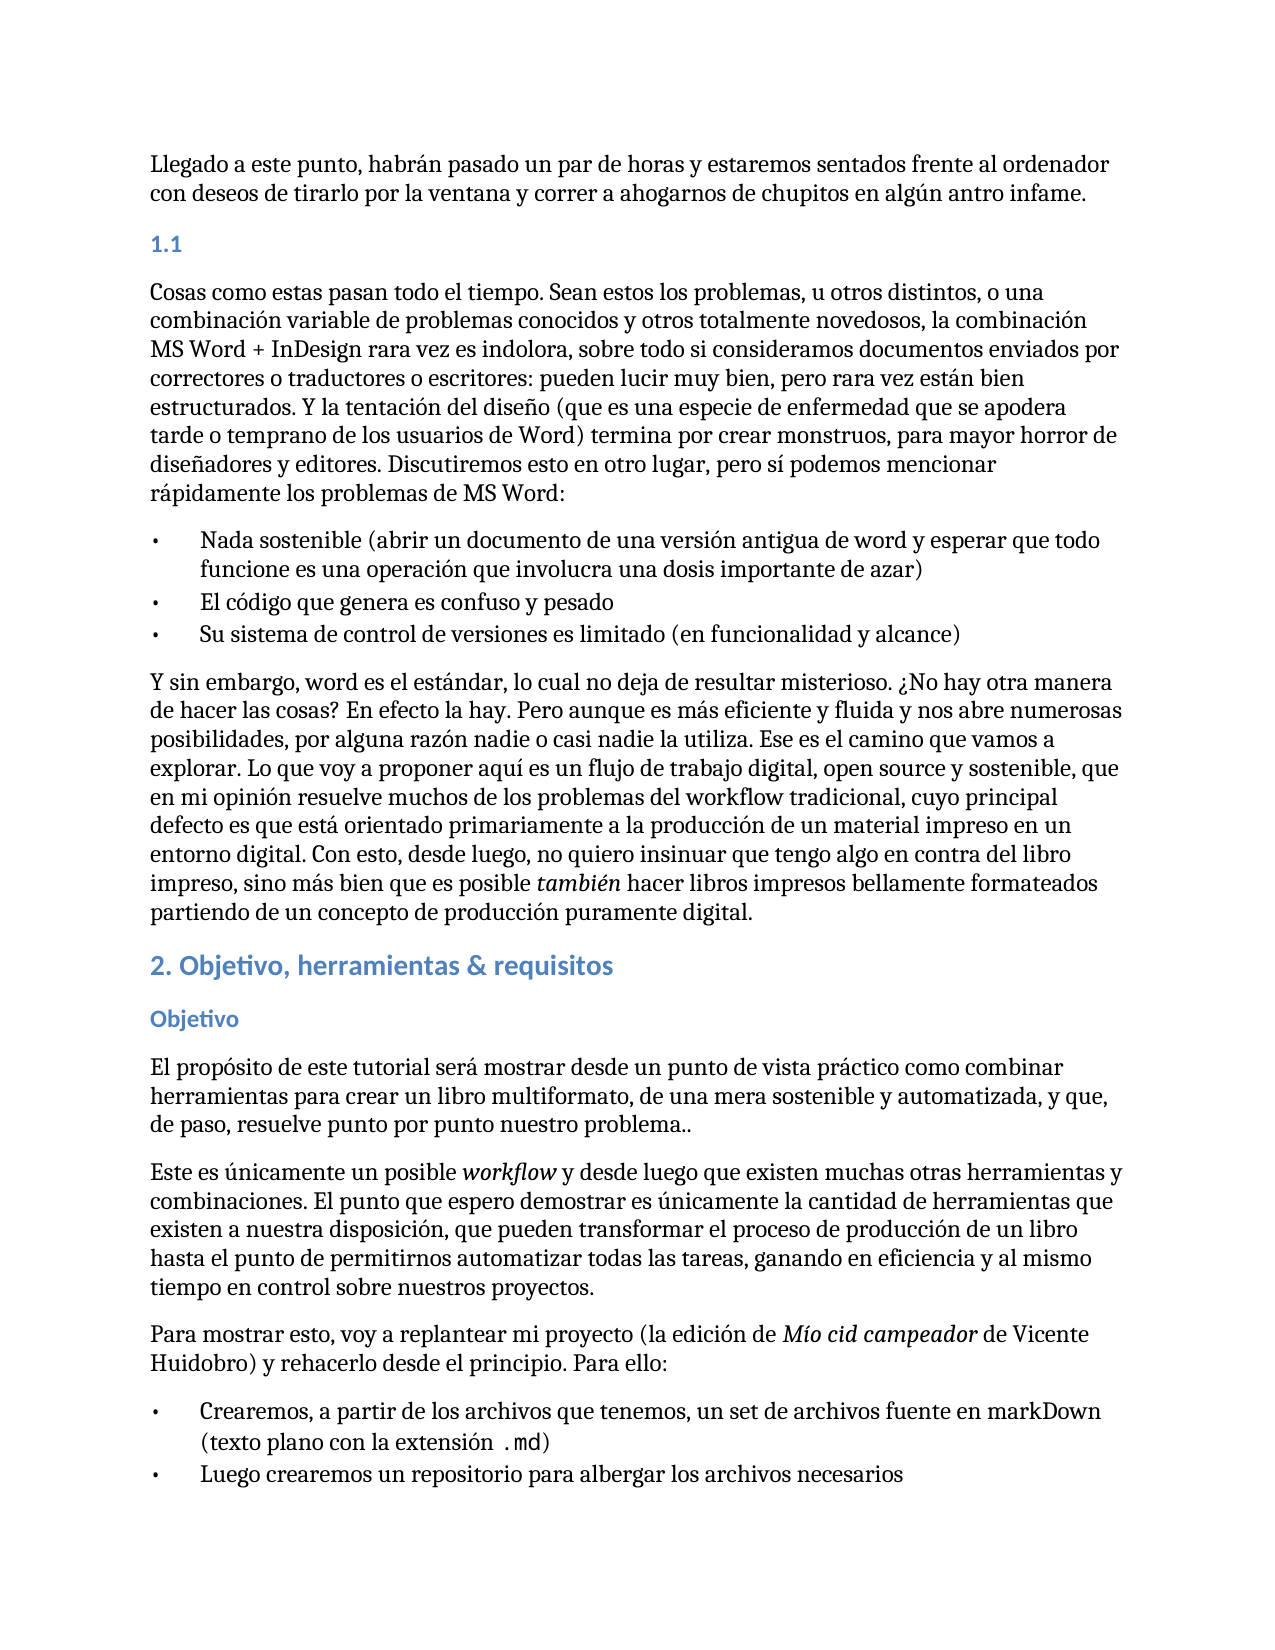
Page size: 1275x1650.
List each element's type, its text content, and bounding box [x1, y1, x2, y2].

list Crearemos, a partir de los archivos que tenemos, un set de archivos fuente en markDown (texto plano con la extensión .md) [150, 1397, 1125, 1457]
text Llegado a este punto, habrán pasado un par de horas y estaremos sentados frente al ordenador con deseos de tirarlo por la ventana y correr a ahogarnos de chupitos en algún antro infame. [150, 150, 1125, 207]
subtitle 1.1 [150, 228, 1125, 259]
subtitle Objetivo [150, 1004, 1125, 1034]
subtitle 2. Objetivo, herramientas & requisitos [150, 947, 1125, 983]
list Nada sostenible (abrir un documento de una versión antigua de word y esperar que todo funcione es una operación que involucra una dosis importante de azar) [150, 526, 1125, 584]
list Luego crearemos un repositorio para albergar los archivos necesarios [150, 1460, 1125, 1489]
text El propósito de este tutorial será mostrar desde un punto de vista práctico como combinar herramientas para crear un libro multiformato, de una mera sostenible y automatizada, y que, de paso, resuelve punto por punto nuestro problema.. [150, 1053, 1125, 1139]
list El código que genera es confuso y pesado [150, 588, 1125, 616]
text Y sin embargo, word es el estándar, lo cual no deja de resultar misterioso. ¿No hay otra manera de hacer las cosas? En efecto la hay. Pero aunque es más eficiente y fluida y nos abre numerosas posibilidades, por alguna razón nadie o casi nadie la utiliza. Ese es el camino que vamos a explorar. Lo que voy a proponer aquí es un flujo de trabajo digital, open source y sostenible, que en mi opinión resuelve muchos de los problemas del workflow tradicional, cuyo principal defecto es que está orientado primariamente a la producción de un material impreso en un entorno digital. Con esto, desde luego, no quiero insinuar que tengo algo en contra del libro impreso, sino más bien que es posible también hacer libros impresos bellamente formateados partiendo de un concepto de producción puramente digital. [150, 668, 1125, 926]
list Su sistema de control de versiones es limitado (en funcionalidad y alcance) [150, 620, 1125, 649]
text Este es únicamente un posible workflow y desde luego que existen muchas otras herramientas y combinaciones. El punto que espero demostrar es únicamente la cantidad de herramientas que existen a nuestra disposición, que pueden transformar el proceso de producción de un libro hasta el punto de permitirnos automatizar todas las tareas, ganando en eficiencia y al mismo tiempo en control sobre nuestros proyectos. [150, 1158, 1125, 1302]
text Para mostrar esto, voy a replantear mi proyecto (la edición de Mío cid campeador de Vicente Huidobro) y rehacerlo desde el principio. Para ello: [150, 1320, 1125, 1378]
text Cosas como estas pasan todo el tiempo. Sean estos los problemas, u otros distintos, o una combinación variable de problemas conocidos y otros totalmente novedosos, la combinación MS Word + InDesign rara vez es indolora, sobre todo si consideramos documentos enviados por correctores o traductores o escritores: pueden lucir muy bien, pero rara vez están bien estructurados. Y la tentación del diseño (que es una especie de enfermedad que se apodera tarde o temprano de los usuarios de Word) termina por crear monstruos, para mayor horror de diseñadores y editores. Discutiremos esto en otro lugar, pero sí podemos mencionar rápidamente los problemas de MS Word: [150, 278, 1125, 508]
